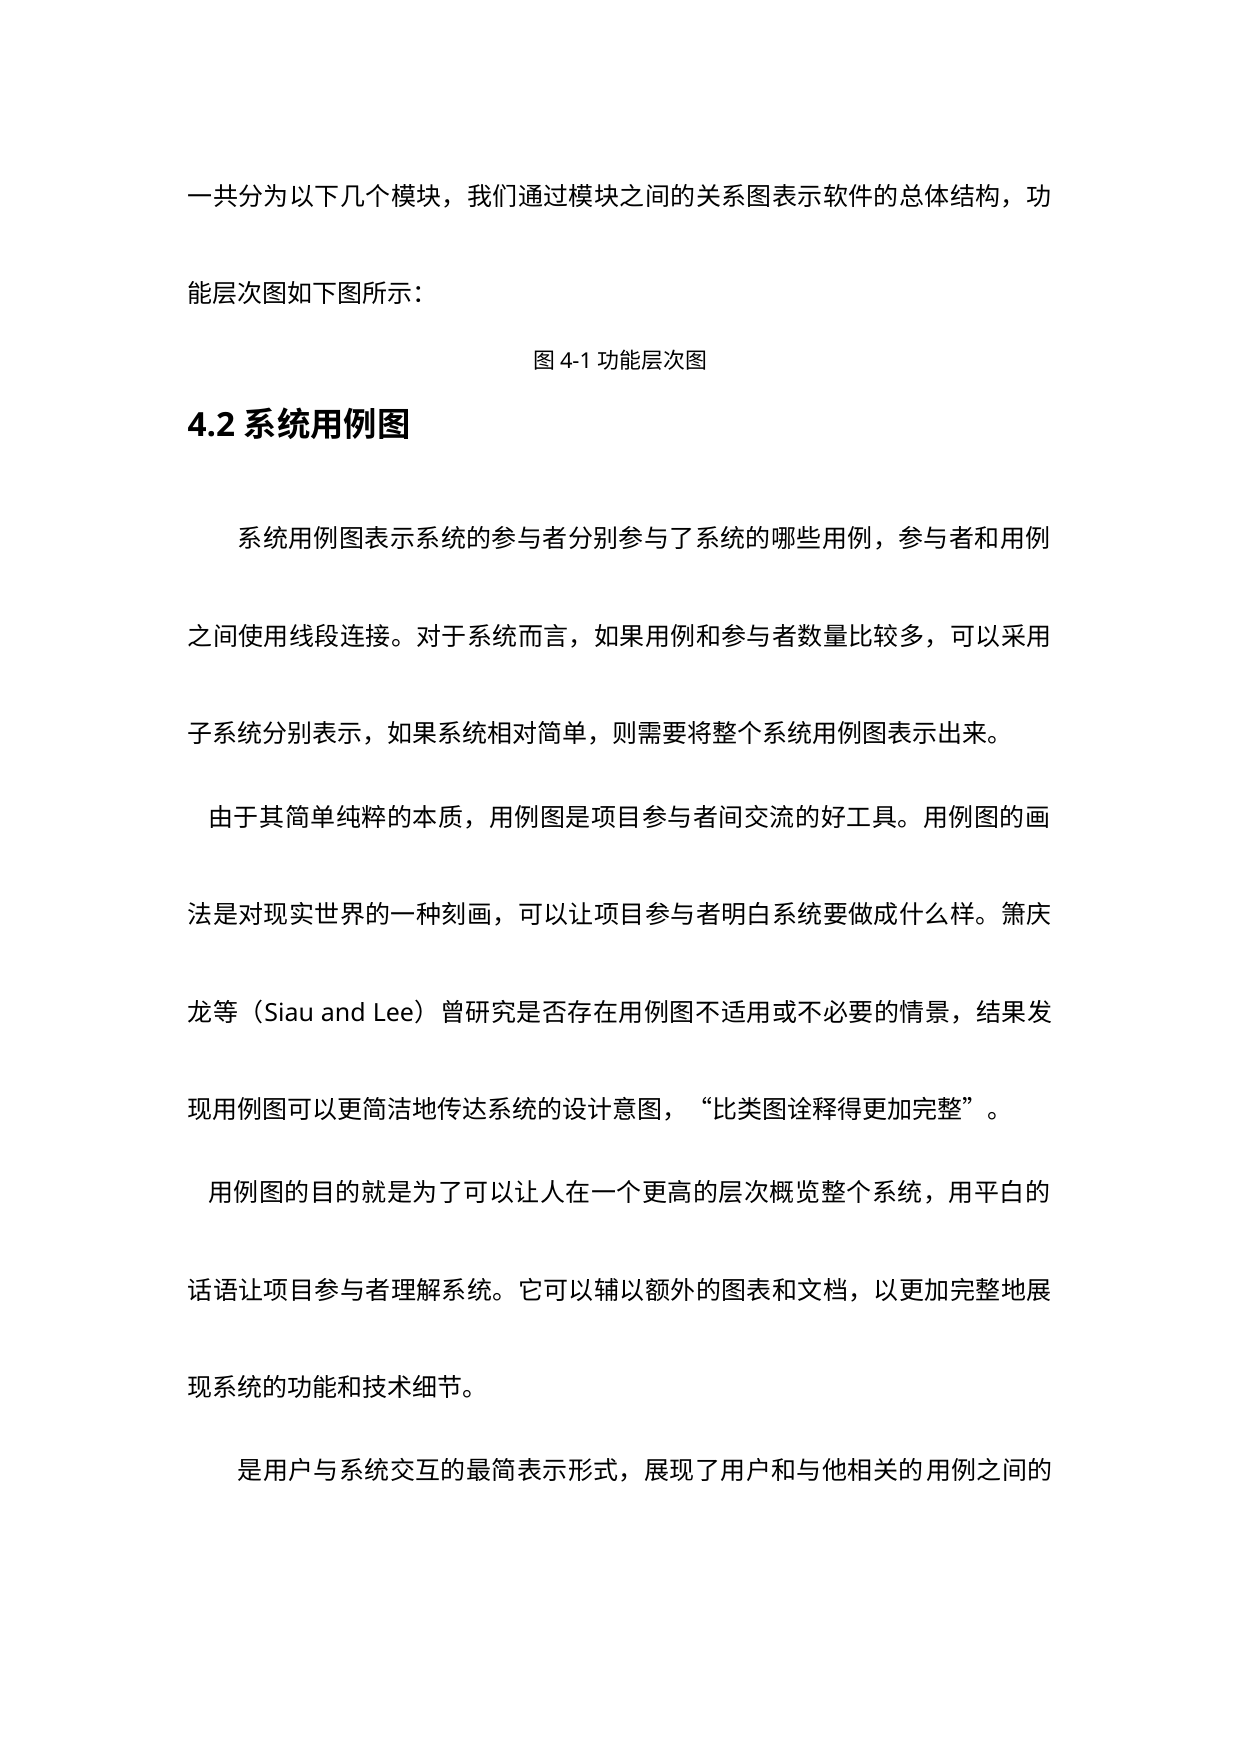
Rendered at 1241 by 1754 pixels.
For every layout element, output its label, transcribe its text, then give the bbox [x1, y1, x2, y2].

subtitle 4.2 系统用例图 [187, 390, 1053, 455]
text 系统用例图表示系统的参与者分别参与了系统的哪些用例，参与者和用例之间使用线段连接。对于系统而言，如果用例和参与者数量比较多，可以采用子系统分别表示，如果系统相对简单，则需要将整个系统用例图表示出来。 [187, 504, 1053, 764]
text 由于其简单纯粹的本质，用例图是项目参与者间交流的好工具。用例图的画法是对现实世界的一种刻画，可以让项目参与者明白系统要做成什么样。箫庆龙等（Siau and Lee）曾研究是否存在用例图不适用或不必要的情景，结果发现用例图可以更简洁地传达系统的设计意图，“比类图诠释得更加完整”。 [187, 783, 1053, 1140]
text 图4-1 功能层次图 [187, 343, 1053, 375]
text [187, 1436, 1053, 1501]
text 网上购物系统要实现管理员管理，购物者购物的目的，由此网上购物系统一共分为以下几个模块，我们通过模块之间的关系图表示软件的总体结构，功能层次图如下图所示： [187, 162, 1053, 324]
text 用例图的目的就是为了可以让人在一个更高的层次概览整个系统，用平白的话语让项目参与者理解系统。它可以辅以额外的图表和文档，以更加完整地展现系统的功能和技术细节。 [187, 1158, 1053, 1418]
